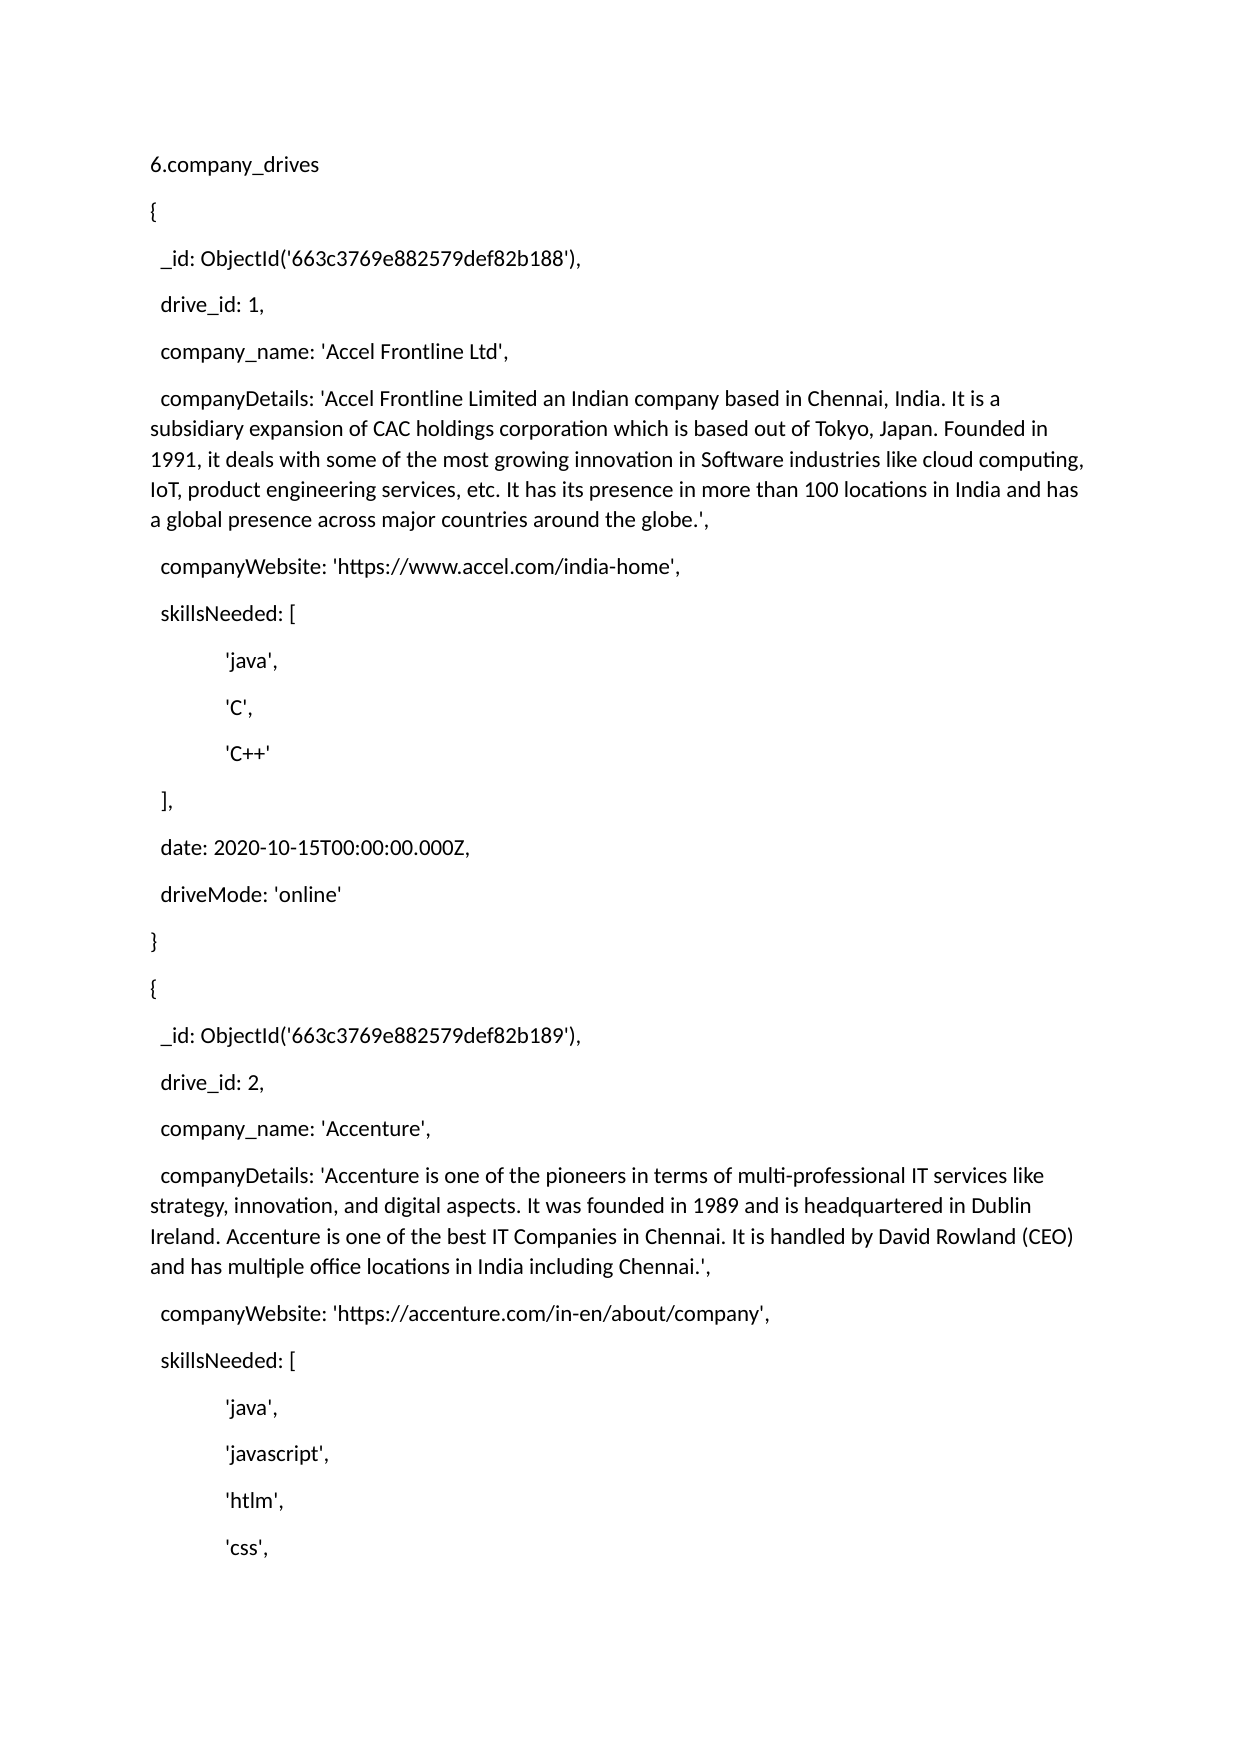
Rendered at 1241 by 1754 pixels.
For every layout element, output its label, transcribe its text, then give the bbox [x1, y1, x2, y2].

text 'java', [150, 646, 1090, 674]
text companyDetails: 'Accel Frontline Limited an Indian company based in Chennai, India. It is a subsidiary expansion of CAC holdings corporation which is based out of Tokyo, Japan. Founded in 1991, it deals with some of the most growing innovation in Software industries like cloud computing, IoT, product engineering services, etc. It has its presence in more than 100 locations in India and has a global presence across major countries around the globe.', [150, 384, 1090, 533]
text company_name: 'Accel Frontline Ltd', [150, 337, 1090, 366]
text skillsNeeded: [ [150, 599, 1090, 627]
text date: 2020-10-15T00:00:00.000Z, [150, 833, 1090, 861]
text 'C', [150, 693, 1090, 721]
text 'css', [150, 1533, 1090, 1561]
text drive_id: 2, [150, 1068, 1090, 1096]
text 6.company_drives [150, 150, 1090, 178]
text 'java', [150, 1393, 1090, 1421]
text company_name: 'Accenture', [150, 1114, 1090, 1143]
text } [150, 927, 1090, 955]
text { [150, 197, 1090, 225]
text companyWebsite: 'https://accenture.com/in-en/about/company', [150, 1299, 1090, 1327]
text 'javascript', [150, 1439, 1090, 1468]
text _id: ObjectId('663c3769e882579def82b189'), [150, 1021, 1090, 1049]
text _id: ObjectId('663c3769e882579def82b188'), [150, 244, 1090, 272]
text { [150, 974, 1090, 1002]
text drive_id: 1, [150, 291, 1090, 319]
text 'htlm', [150, 1486, 1090, 1514]
text companyWebsite: 'https://www.accel.com/india-home', [150, 552, 1090, 580]
text driveMode: 'online' [150, 880, 1090, 908]
text ], [150, 786, 1090, 814]
text 'C++' [150, 739, 1090, 768]
text skillsNeeded: [ [150, 1346, 1090, 1374]
text companyDetails: 'Accenture is one of the pioneers in terms of multi-professional IT services like strategy, innovation, and digital aspects. It was founded in 1989 and is headquartered in Dublin Ireland. Accenture is one of the best IT Companies in Chennai. It is handled by David Rowland (CEO) and has multiple office locations in India including Chennai.', [150, 1161, 1090, 1280]
